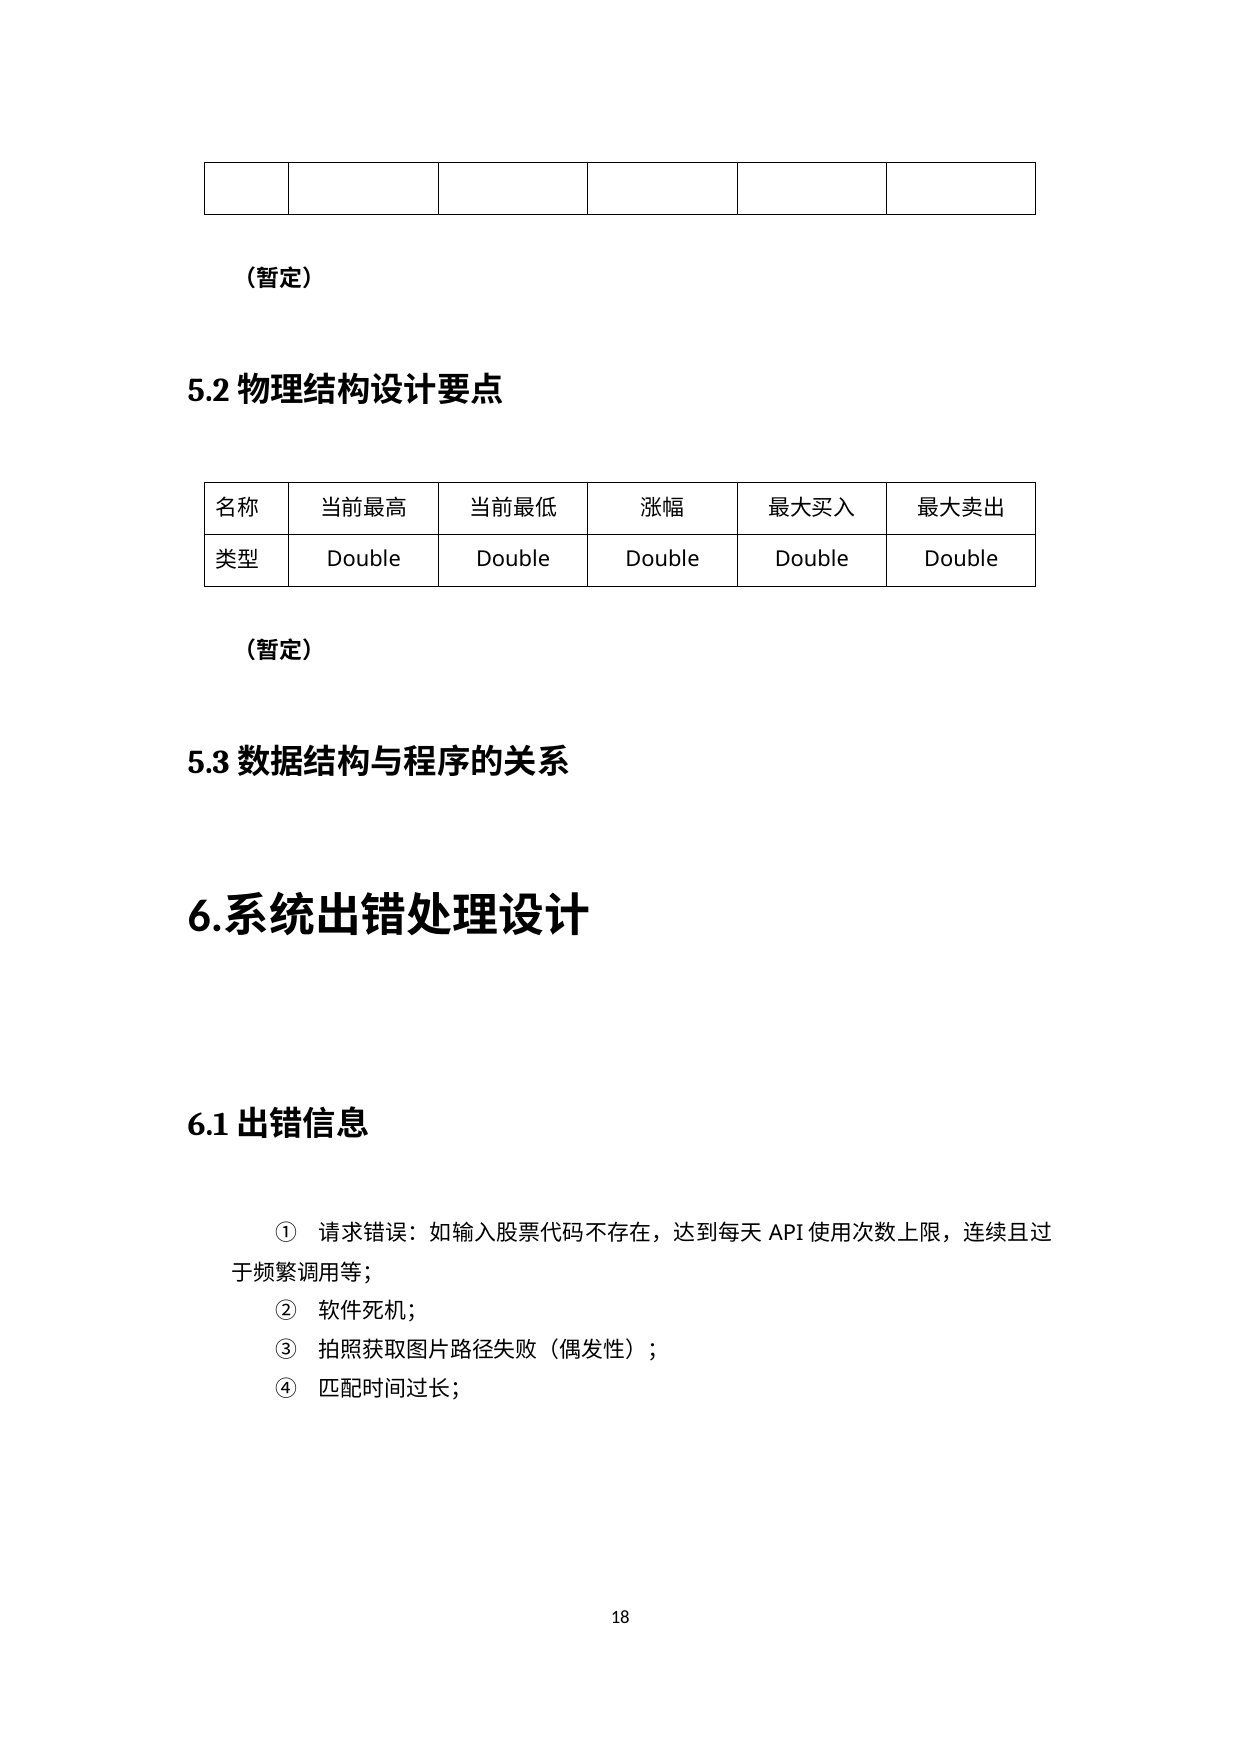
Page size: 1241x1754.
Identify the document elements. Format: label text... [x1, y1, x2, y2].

table_cell 类型 [205, 535, 288, 586]
subtitle 6.1 出错信息 [187, 1088, 1053, 1153]
table_header 当前最低 [439, 483, 587, 534]
table_header 涨幅 [588, 483, 737, 534]
table_cell Double [738, 535, 886, 586]
table_cell [205, 163, 288, 214]
table_cell [588, 163, 737, 214]
list 软件死机； [231, 1293, 1053, 1325]
list 匹配时间过长； [231, 1370, 1053, 1403]
table_cell Double [439, 535, 587, 586]
table_cell [738, 163, 886, 214]
text （暂定） [187, 244, 1053, 309]
subtitle 5.3 数据结构与程序的关系 [187, 727, 1053, 792]
table_cell [887, 163, 1035, 214]
list 拍照获取图片路径失败（偶发性）； [231, 1332, 1053, 1364]
table_cell Double [588, 535, 737, 586]
text （暂定） [187, 616, 1053, 681]
table_cell Double [289, 535, 438, 586]
table_cell [289, 163, 438, 214]
subtitle 6.系统出错处理设计 [187, 862, 1053, 960]
list 请求错误：如输入股票代码不存在，达到每天API使用次数上限，连续且过于频繁调用等； [231, 1215, 1053, 1287]
table_cell [439, 163, 587, 214]
subtitle 5.2 物理结构设计要点 [187, 355, 1053, 420]
table_header 最大卖出 [887, 483, 1035, 534]
table_cell Double [887, 535, 1035, 586]
table_header 最大买入 [738, 483, 886, 534]
table_header 当前最高 [289, 483, 438, 534]
table_header 名称 [205, 483, 288, 534]
